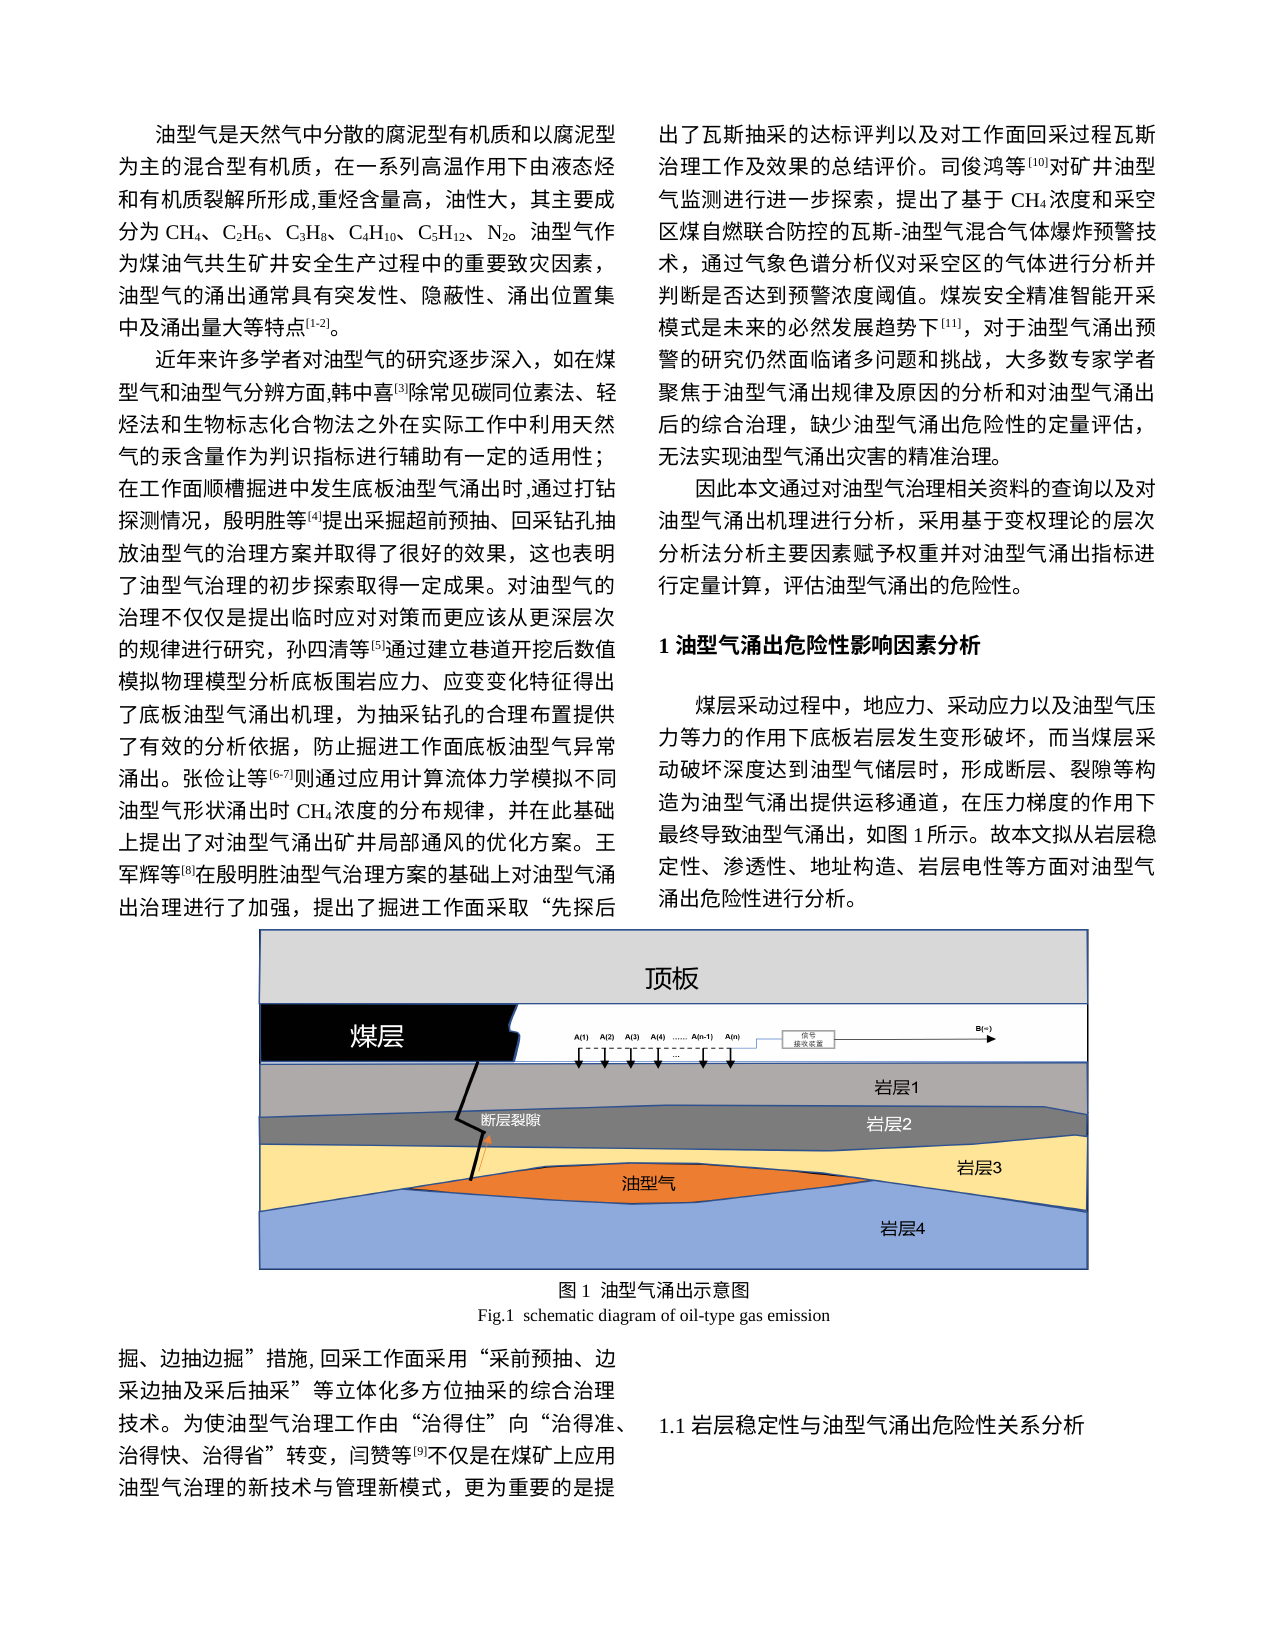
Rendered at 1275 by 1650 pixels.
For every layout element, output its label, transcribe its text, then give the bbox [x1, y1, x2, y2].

text 近年来许多学者对油型气的研究逐步深入，如在煤型气和油型气分辨方面,韩中喜[3]除常见碳同位素法、轻烃法和生物标志化合物法之外在实际工作中利用天然气的汞含量作为判识指标进行辅助有一定的适用性；在工作面顺槽掘进中发生底板油型气涌出时,通过打钻探测情况，殷明胜等[4]提出采掘超前预抽、回采钻孔抽放油型气的治理方案并取得了很好的效果，这也表明了油型气治理的初步探索取得一定成果。对油型气的治理不仅仅是提出临时应对对策而更应该从更深层次的规律进行研究，孙四清等[5]通过建立巷道开挖后数值模拟物理模型分析底板围岩应力、应变变化特征得出了底板油型气涌出机理，为抽采钻孔的合理布置提供了有效的分析依据，防止掘进工作面底板油型气异常涌出。张俭让等[6-7]则通过应用计算流体力学模拟不同油型气形状涌出时CH4浓度的分布规律，并在此基础上提出了对油型气涌出矿井局部通风的优化方案。王军辉等[8]在殷明胜油型气治理方案的基础上对油型气涌出治理进行了加强，提出了掘进工作面采取“先探后掘、边抽边掘”措施, 回采工作面采用“采前预抽、边采边抽及采后抽采”等立体化多方位抽采的综合治理技术。为使油型气治理工作由“治得住”向“治得准、治得快、治得省”转变，闫赞等[9]不仅是在煤矿上应用油型气治理的新技术与管理新模式，更为重要的是提出了瓦斯抽采的达标评判以及对工作面回采过程瓦斯治理工作及效果的总结评价。司俊鸿等[10]对矿井油型气监测进行进一步探索，提出了基于CH4浓度和采空区煤自燃联合防控的瓦斯-油型气混合气体爆炸预警技术，通过气象色谱分析仪对采空区的气体进行分析并判断是否达到预警浓度阈值。煤炭安全精准智能开采模式是未来的必然发展趋势下[11]，对于油型气涌出预警的研究仍然面临诸多问题和挑战，大多数专家学者聚焦于油型气涌出规律及原因的分析和对油型气涌出后的综合治理，缺少油型气涌出危险性的定量评估，无法实现油型气涌出灾害的精准治理。 [118, 343, 617, 1502]
picture [258, 929, 1089, 1270]
text 煤层采动过程中，地应力、采动应力以及油型气压力等力的作用下底板岩层发生变形破坏，而当煤层采动破坏深度达到油型气储层时，形成断层、裂隙等构造为油型气涌出提供运移通道，在压力梯度的作用下最终导致油型气涌出，如图1所示。故本文拟从岩层稳定性、渗透性、地址构造、岩层电性等方面对油型气涌出危险性进行分析。 [658, 689, 1157, 913]
text 因此本文通过对油型气治理相关资料的查询以及对油型气涌出机理进行分析，采用基于变权理论的层次分析法分析主要因素赋予权重并对油型气涌出指标进行定量计算，评估油型气涌出的危险性。 [658, 472, 1157, 599]
title 1 油型气涌出危险性影响因素分析 [658, 613, 1157, 675]
text 1.1 岩层稳定性与油型气涌出危险性关系分析 [658, 1393, 1157, 1455]
text 油型气是天然气中分散的腐泥型有机质和以腐泥型为主的混合型有机质，在一系列高温作用下由液态烃和有机质裂解所形成,重烃含量高，油性大，其主要成分为CH4、C2H6、C3H8、C4H10、C5H12、N2。油型气作为煤油气共生矿井安全生产过程中的重要致灾因素，油型气的涌出通常具有突发性、隐蔽性、涌出位置集中及涌出量大等特点[1-2]。 [118, 118, 617, 342]
text 近年来许多学者对油型气的研究逐步深入，如在煤型气和油型气分辨方面,韩中喜[3]除常见碳同位素法、轻烃法和生物标志化合物法之外在实际工作中利用天然气的汞含量作为判识指标进行辅助有一定的适用性；在工作面顺槽掘进中发生底板油型气涌出时,通过打钻探测情况，殷明胜等[4]提出采掘超前预抽、回采钻孔抽放油型气的治理方案并取得了很好的效果，这也表明了油型气治理的初步探索取得一定成果。对油型气的治理不仅仅是提出临时应对对策而更应该从更深层次的规律进行研究，孙四清等[5]通过建立巷道开挖后数值模拟物理模型分析底板围岩应力、应变变化特征得出了底板油型气涌出机理，为抽采钻孔的合理布置提供了有效的分析依据，防止掘进工作面底板油型气异常涌出。张俭让等[6-7]则通过应用计算流体力学模拟不同油型气形状涌出时CH4浓度的分布规律，并在此基础上提出了对油型气涌出矿井局部通风的优化方案。王军辉等[8]在殷明胜油型气治理方案的基础上对油型气涌出治理进行了加强，提出了掘进工作面采取“先探后掘、边抽边掘”措施, 回采工作面采用“采前预抽、边采边抽及采后抽采”等立体化多方位抽采的综合治理技术。为使油型气治理工作由“治得住”向“治得准、治得快、治得省”转变，闫赞等[9]不仅是在煤矿上应用油型气治理的新技术与管理新模式，更为重要的是提出了瓦斯抽采的达标评判以及对工作面回采过程瓦斯治理工作及效果的总结评价。司俊鸿等[10]对矿井油型气监测进行进一步探索，提出了基于CH4浓度和采空区煤自燃联合防控的瓦斯-油型气混合气体爆炸预警技术，通过气象色谱分析仪对采空区的气体进行分析并判断是否达到预警浓度阈值。煤炭安全精准智能开采模式是未来的必然发展趋势下[11]，对于油型气涌出预警的研究仍然面临诸多问题和挑战，大多数专家学者聚焦于油型气涌出规律及原因的分析和对油型气涌出后的综合治理，缺少油型气涌出危险性的定量评估，无法实现油型气涌出灾害的精准治理。 [658, 118, 1157, 471]
